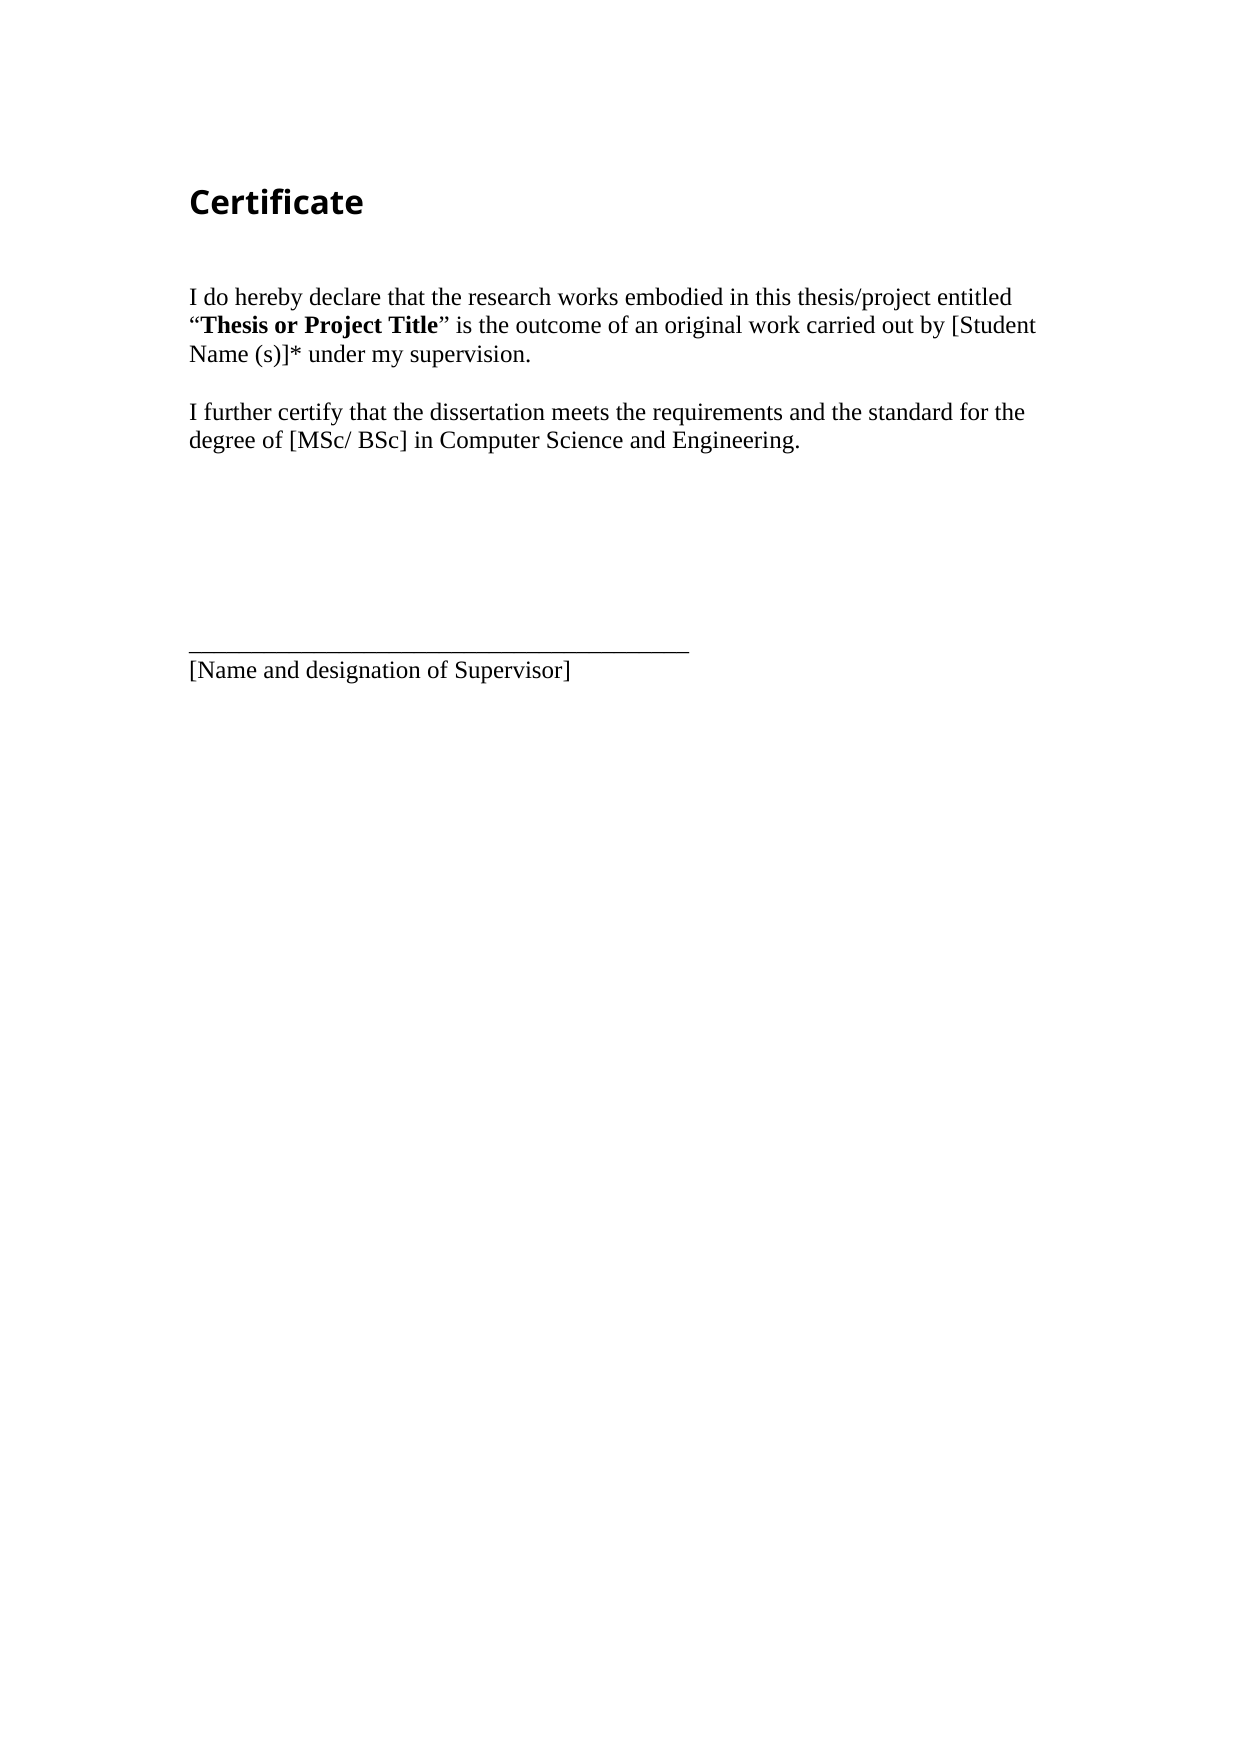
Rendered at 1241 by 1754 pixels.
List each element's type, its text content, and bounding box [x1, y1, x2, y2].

text Certificate [189, 179, 1090, 224]
text [Name and designation of Supervisor] [189, 655, 1090, 684]
text ________________________________________ [189, 627, 1090, 655]
text I do hereby declare that the research works embodied in this thesis/project entitled “Thesis or Project Title” is the outcome of an original work carried out by [Student Name (s)]* under my supervision. [189, 282, 1090, 368]
text I further certify that the dissertation meets the requirements and the standard for the degree of [MSc/ BSc] in Computer Science and Engineering. [189, 397, 1090, 454]
